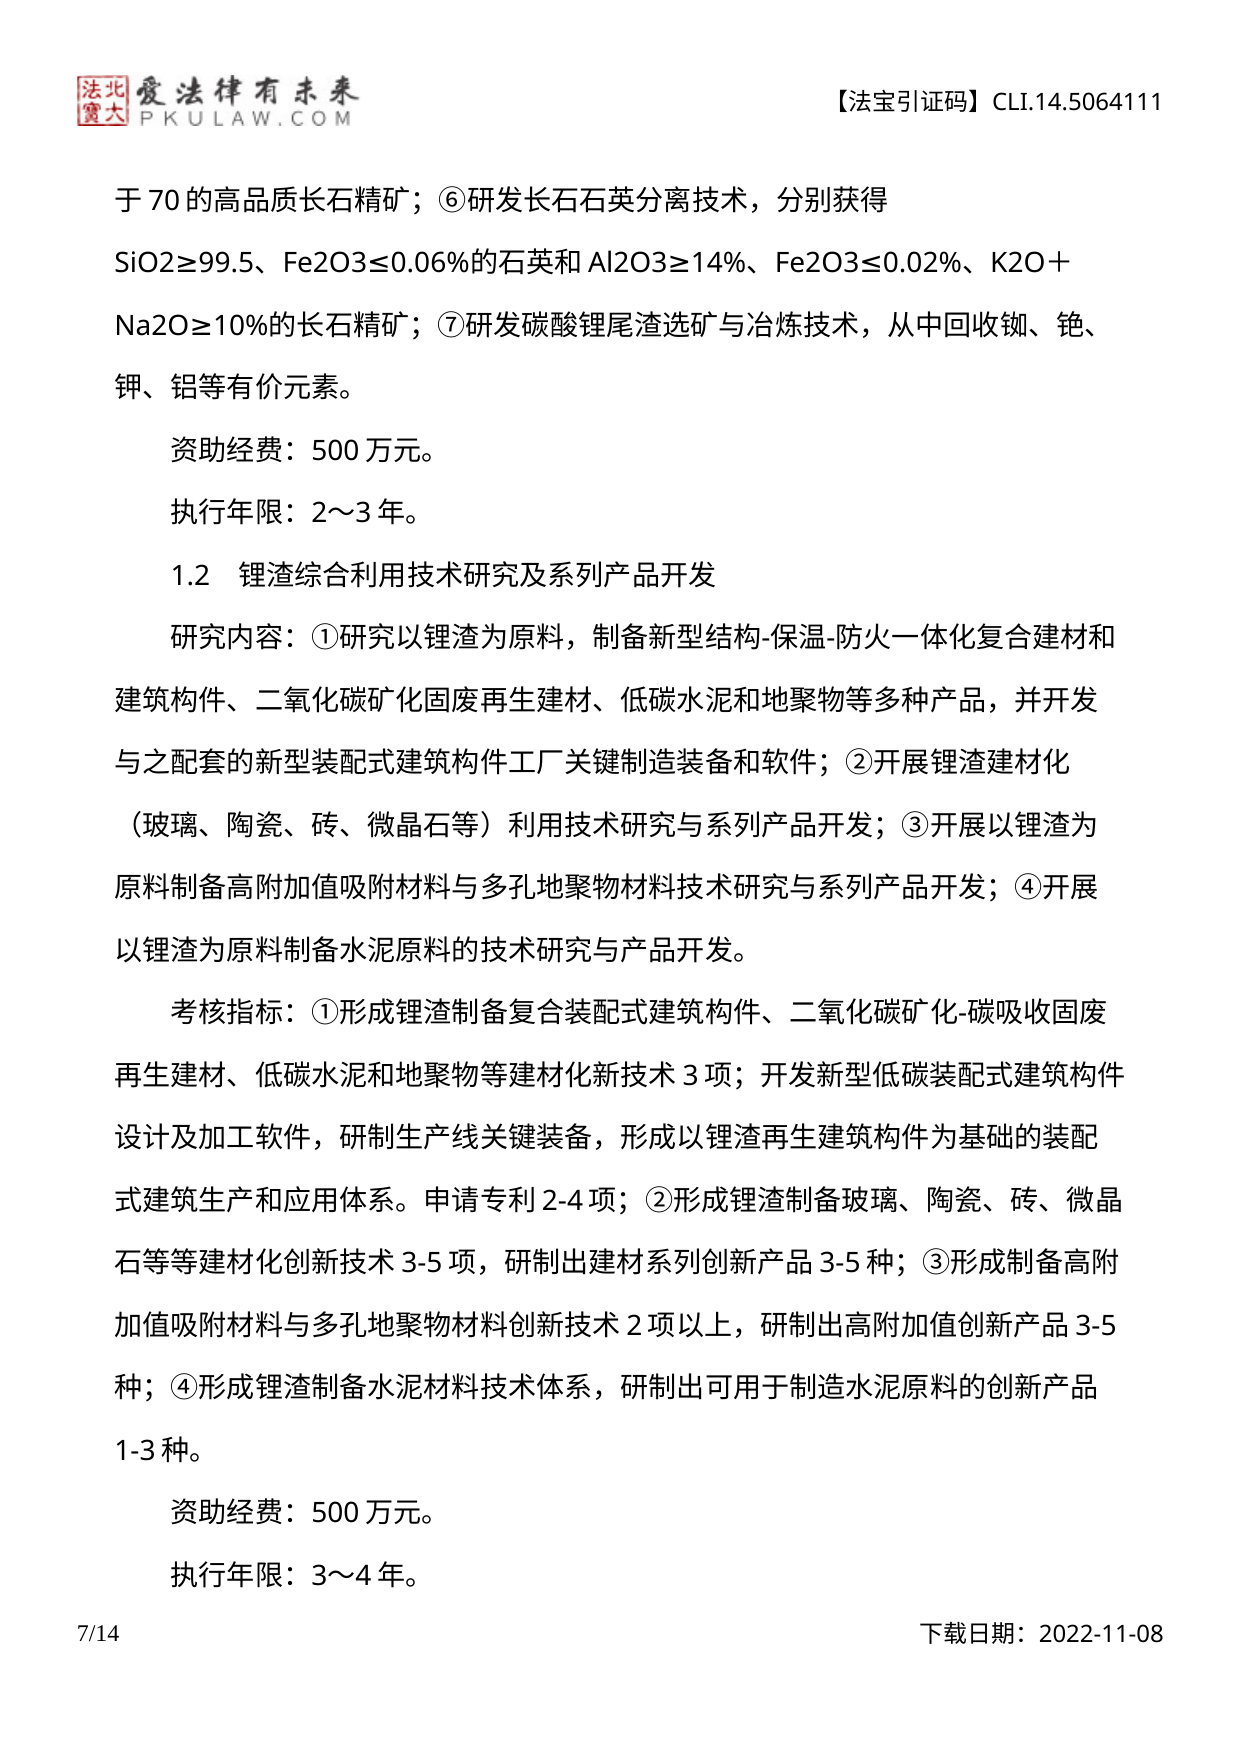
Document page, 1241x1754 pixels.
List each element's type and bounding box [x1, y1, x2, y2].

text [114, 156, 1126, 1593]
picture [76, 75, 361, 126]
